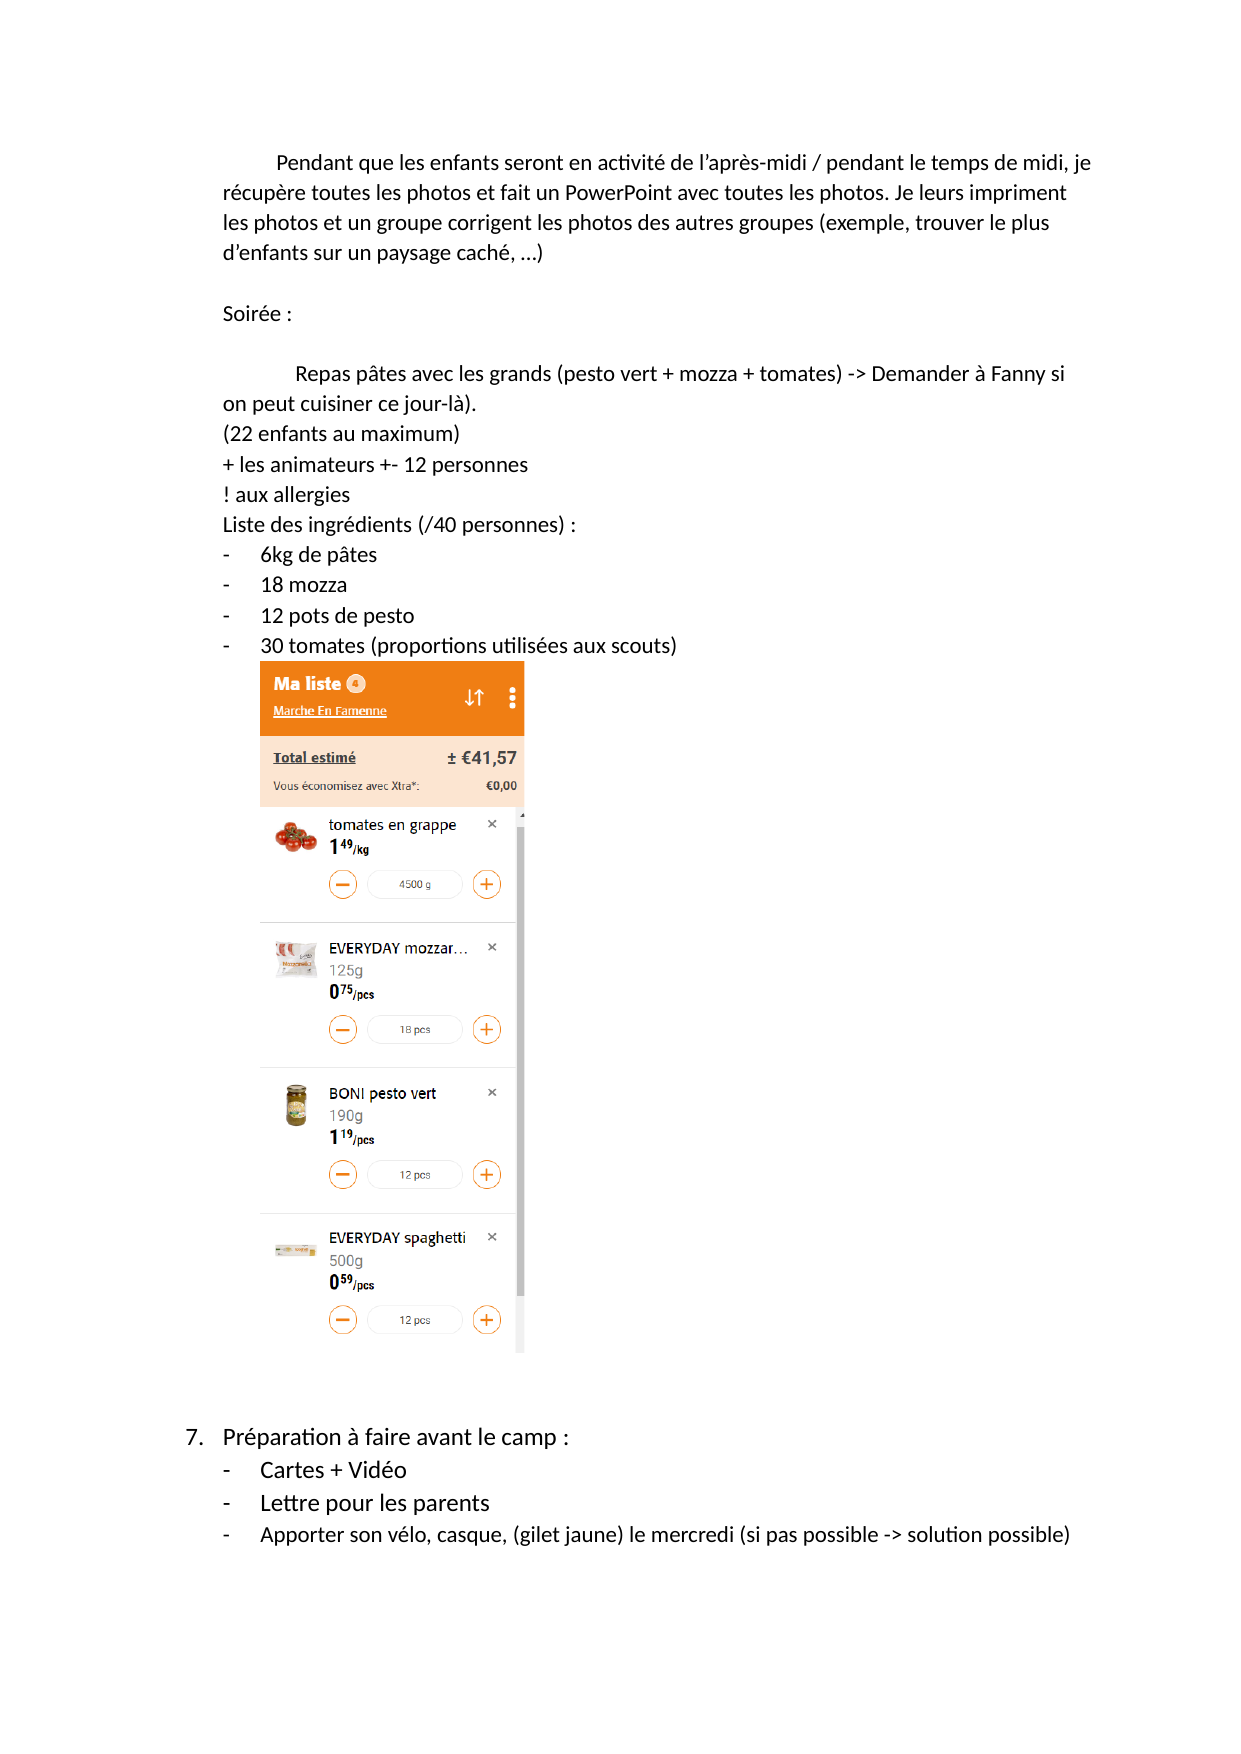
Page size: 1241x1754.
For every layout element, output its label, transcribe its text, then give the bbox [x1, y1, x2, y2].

list Soirée : [223, 299, 1093, 327]
list Pendant que les enfants seront en activité de l’après-midi / pendant le temps de midi, je récupère toutes les photos et fait un PowerPoint avec toutes les photos. Je leurs impriment les photos et un groupe corrigent les photos des autres groupes (exemple, trouver le plus d’enfants sur un paysage caché, …) [223, 148, 1093, 266]
list 30 tomates (proportions utilisées aux scouts) [223, 631, 1093, 659]
picture [260, 661, 525, 1353]
list Lettre pour les parents [223, 1487, 1093, 1517]
list 18 mozza [223, 571, 1093, 598]
list Repas pâtes avec les grands (pesto vert + mozza + tomates) -> Demander à Fanny si on peut cuisiner ce jour-là). [223, 359, 1093, 417]
list Préparation à faire avant le camp : [185, 1421, 1093, 1452]
list Apporter son vélo, casque, (gilet jaune) le mercredi (si pas possible -> solution possible) [223, 1520, 1093, 1548]
list Cartes + Vidéo [223, 1454, 1093, 1484]
list Liste des ingrédients (/40 personnes) : [223, 510, 1093, 538]
list 6kg de pâtes [223, 540, 1093, 568]
list + les animateurs +- 12 personnes [223, 450, 1093, 478]
list 12 pots de pesto [223, 601, 1093, 629]
list (22 enfants au maximum) [223, 419, 1093, 447]
list ! aux allergies [223, 480, 1093, 508]
